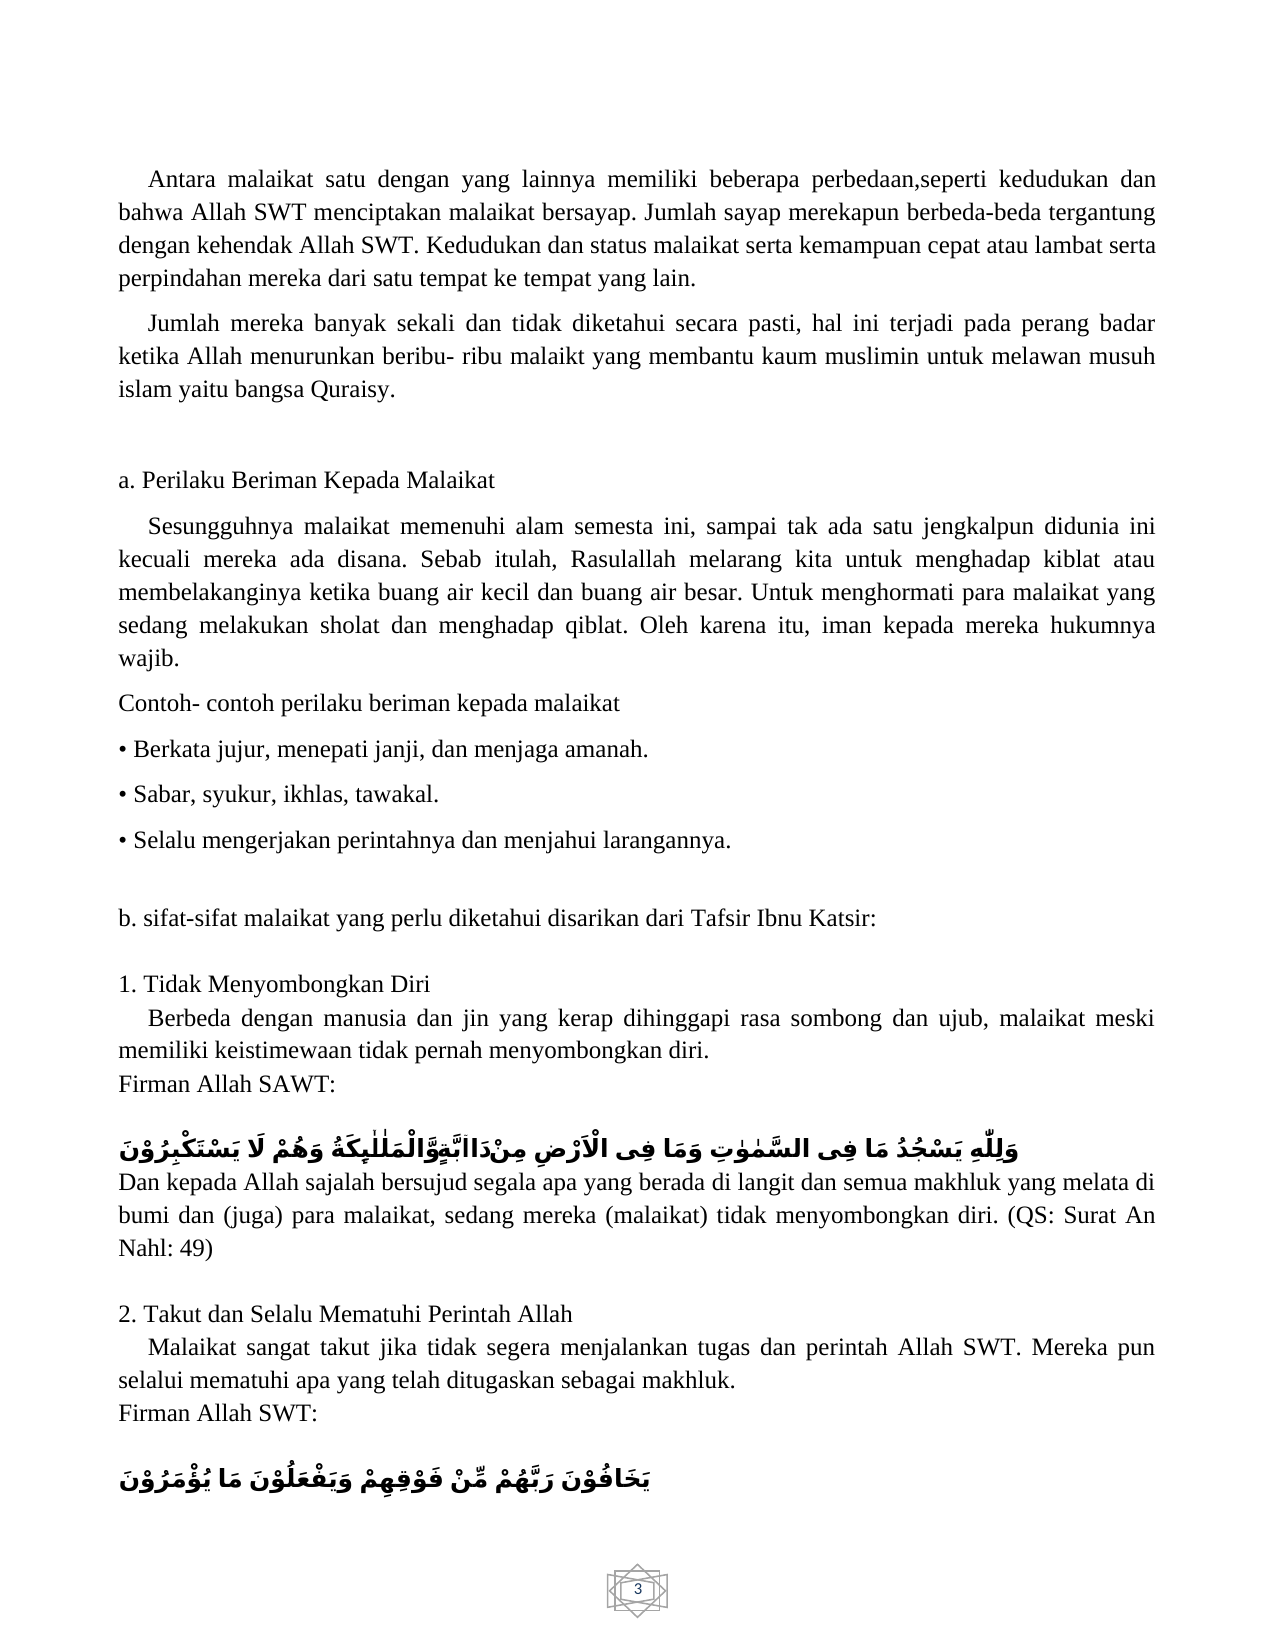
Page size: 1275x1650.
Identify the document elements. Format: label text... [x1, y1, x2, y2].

text Malaikat sangat takut jika tidak segera menjalankan tugas dan perintah Allah SWT. Mereka pun selalui mematuhi apa yang telah ditugaskan sebagai makhluk. [118, 1332, 1157, 1394]
text Firman Allah SAWT: [118, 1069, 1157, 1097]
text • Sabar, syukur, ikhlas, tawakal. [118, 779, 1157, 808]
text 1. Tidak Menyombongkan Diri [118, 969, 1157, 998]
text Jumlah mereka banyak sekali dan tidak diketahui secara pasti, hal ini terjadi pada perang badar ketika Allah menurunkan beribu- ribu malaikt yang membantu kaum muslimin untuk melawan musuh islam yaitu bangsa Quraisy. [118, 308, 1157, 403]
text Firman Allah SWT: [118, 1398, 1157, 1427]
text Dan kepada Allah sajalah bersujud segala apa yang berada di langit dan semua makhluk yang melata di bumi dan (juga) para malaikat, sedang mereka (malaikat) tidak menyombongkan diri. (QS: Surat An Nahl: 49) [118, 1167, 1157, 1262]
text وَلِلّٰهِ يَسْجُدُ مَا فِى السَّمٰوٰتِ وَمَا فِى الْاَرْضِ مِنْ دَاۤبَّةٍ وَّالْمَلٰۤىِٕكَةُ وَهُمْ لَا يَسْتَكْبِرُوْنَ [118, 1134, 1157, 1163]
text يَخَافُوْنَ رَبَّهُمْ مِّنْ فَوْقِهِمْ وَيَفْعَلُوْنَ مَا يُؤْمَرُوْنَ [118, 1464, 1157, 1493]
text Contoh- contoh perilaku beriman kepada malaikat [118, 688, 1157, 717]
text Antara malaikat satu dengan yang lainnya memiliki beberapa perbedaan,seperti kedudukan dan bahwa Allah SWT menciptakan malaikat bersayap. Jumlah sayap merekapun berbeda-beda tergantung dengan kehendak Allah SWT. Kedudukan dan status malaikat serta kemampuan cepat atau lambat serta perpindahan mereka dari satu tempat ke tempat yang lain. [118, 164, 1157, 291]
text Berbeda dengan manusia dan jin yang kerap dihinggapi rasa sombong dan ujub, malaikat meski memiliki keistimewaan tidak pernah menyombongkan diri. [118, 1003, 1157, 1064]
text b. sifat-sifat malaikat yang perlu diketahui disarikan dari Tafsir Ibnu Katsir: [118, 903, 1157, 932]
text 2. Takut dan Selalu Mematuhi Perintah Allah [118, 1299, 1157, 1328]
text • Berkata jujur, menepati janji, dan menjaga amanah. [118, 734, 1157, 763]
text • Selalu mengerjakan perintahnya dan menjahui larangannya. [118, 825, 1157, 854]
text a. Perilaku Beriman Kepada Malaikat [118, 465, 1157, 494]
text Sesungguhnya malaikat memenuhi alam semesta ini, sampai tak ada satu jengkalpun didunia ini kecuali mereka ada disana. Sebab itulah, Rasulallah melarang kita untuk menghadap kiblat atau membelakanginya ketika buang air kecil dan buang air besar. Untuk menghormati para malaikat yang sedang melakukan sholat dan menghadap qiblat. Oleh karena itu, iman kepada mereka hukumnya wajib. [118, 511, 1157, 672]
